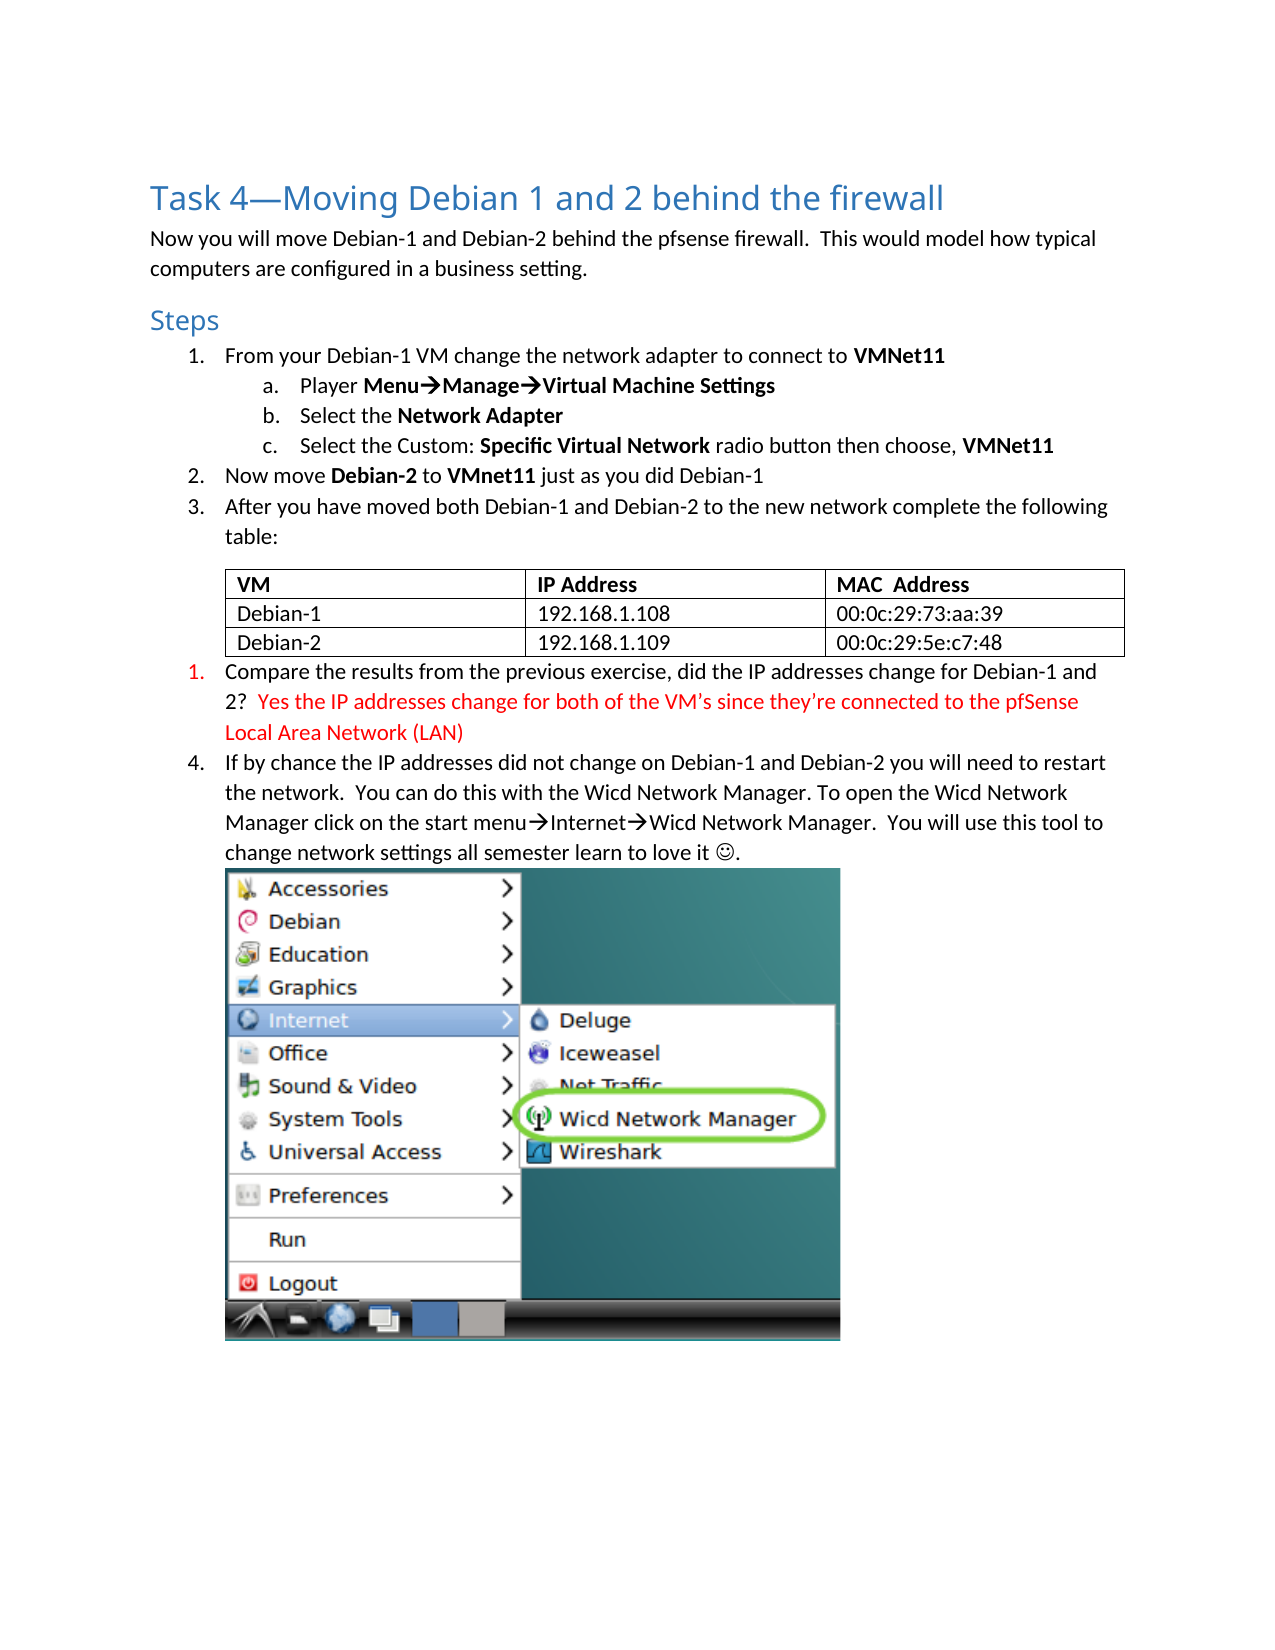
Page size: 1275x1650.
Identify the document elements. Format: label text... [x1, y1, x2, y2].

list Compare the results from the previous exercise, did the IP addresses change for Debian-1 and 2? [187, 657, 1125, 746]
table_header IP Address [526, 570, 825, 598]
table_header VM [226, 570, 525, 598]
list Select the Network Adapter [262, 401, 1125, 429]
table_cell Debian-2 [226, 628, 525, 656]
picture [225, 868, 841, 1341]
list Select the Custom: Specific Virtual Network radio button then choose, VMNet11 [262, 431, 1125, 459]
table_header MAC Address [826, 570, 1124, 598]
subtitle Steps [150, 301, 1125, 338]
list After you have moved both Debian-1 and Debian-2 to the new network complete the following table: [187, 492, 1125, 550]
list From your Debian-1 VM change the network adapter to connect to VMNet11 [187, 341, 1125, 369]
list Now move Debian-2 to VMnet11 just as you did Debian-1 [187, 462, 1125, 490]
text Now you will move Debian-1 and Debian-2 behind the pfsense firewall. This would model how typical computers are configured in a business setting. [150, 224, 1125, 282]
table_cell Debian-1 [226, 599, 525, 627]
list Player MenuManageVirtual Machine Settings [262, 371, 1125, 399]
subtitle Task 4—Moving Debian 1 and 2 behind the firewall [150, 175, 1125, 220]
